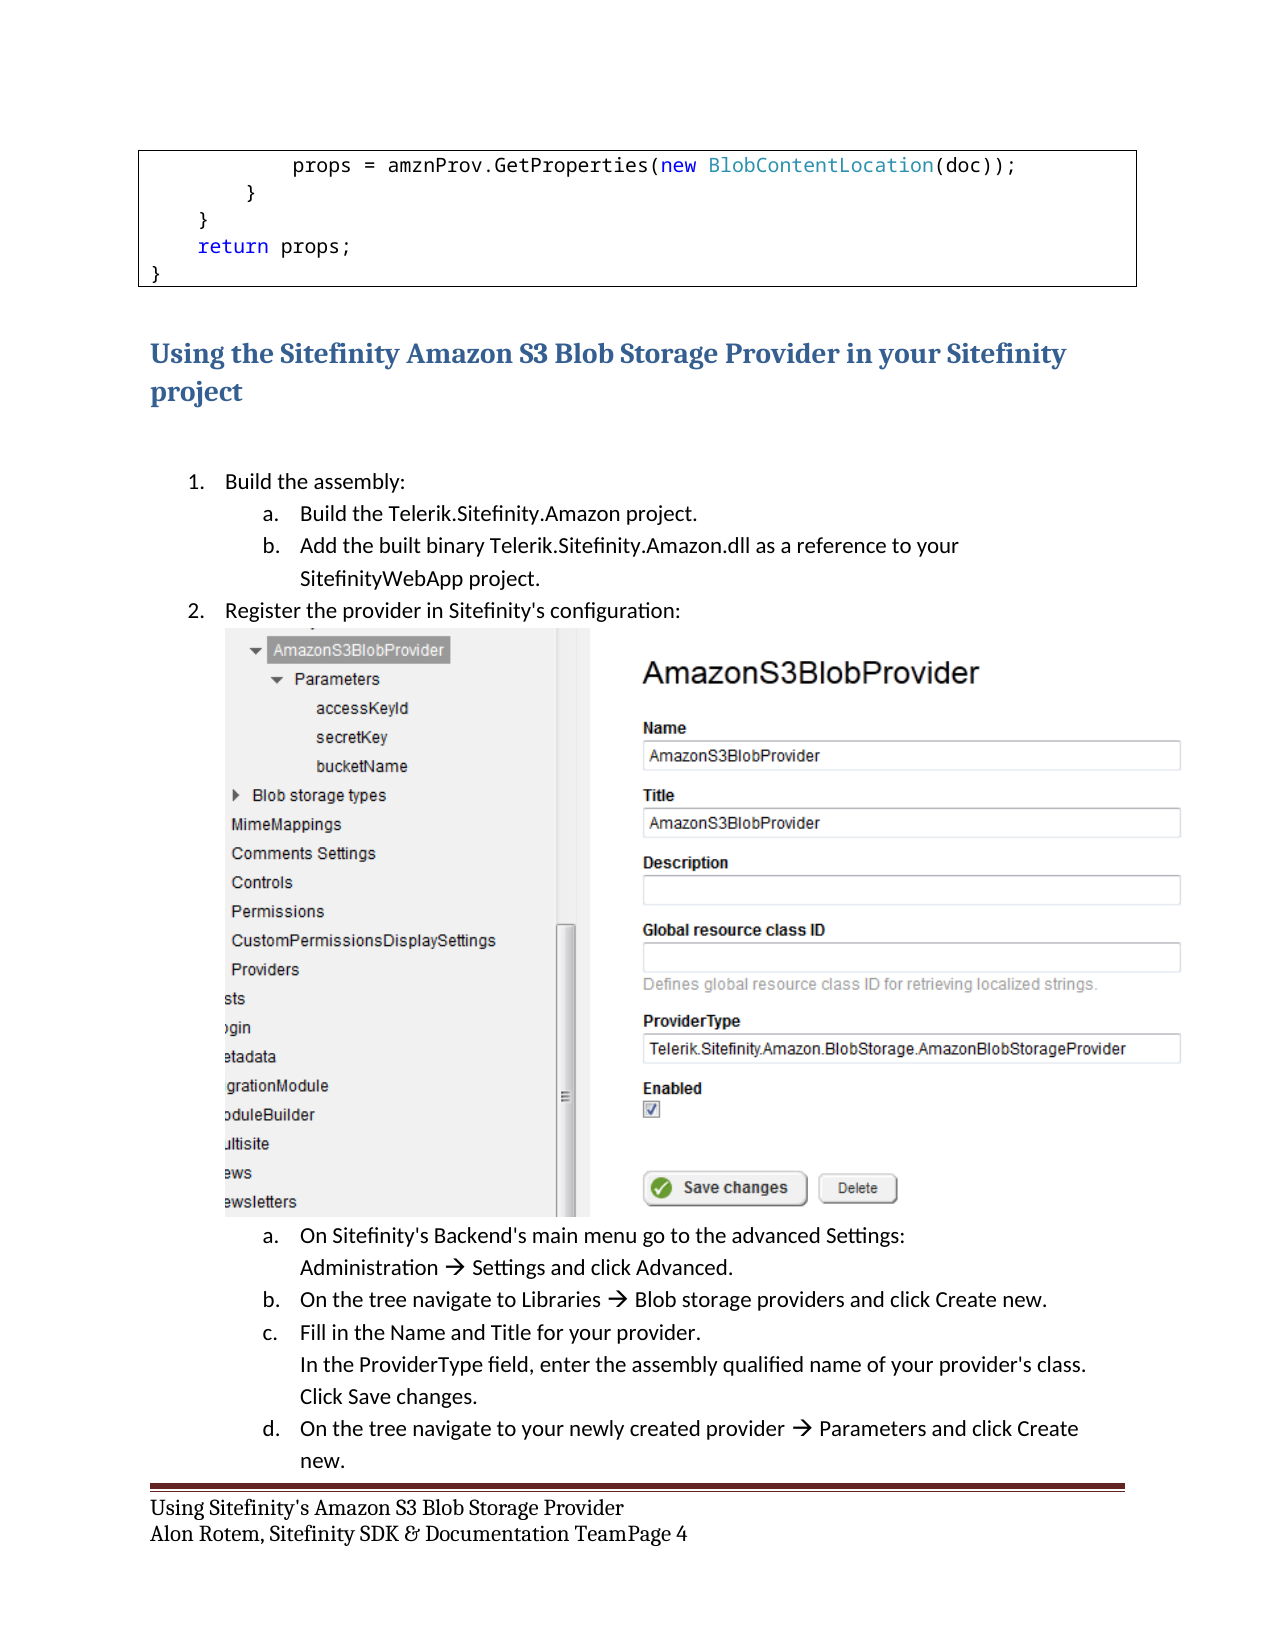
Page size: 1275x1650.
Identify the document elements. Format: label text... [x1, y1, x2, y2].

list On the tree navigate to Libraries Blob storage providers and click Create new. [262, 1286, 1125, 1313]
list Add the built binary Telerik.Sitefinity.Amazon.dll as a reference to your SitefinityWebApp project. [262, 531, 1125, 592]
picture [225, 628, 1200, 1217]
list On Sitefinity's Backend's main menu go to the advanced Settings: Administration Settings and click Advanced. [262, 1221, 1125, 1281]
list Fill in the Name and Title for your provider. In the ProviderType field, enter the assembly qualified name of your provider's class. Click Save changes. [262, 1318, 1125, 1410]
list Build the assembly: [187, 467, 1125, 495]
subtitle Using the Sitefinity Amazon S3 Blob Storage Provider in your Sitefinity project [150, 337, 1125, 409]
list Build the Telerik.Sitefinity.Amazon project. [262, 499, 1125, 527]
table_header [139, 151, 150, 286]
